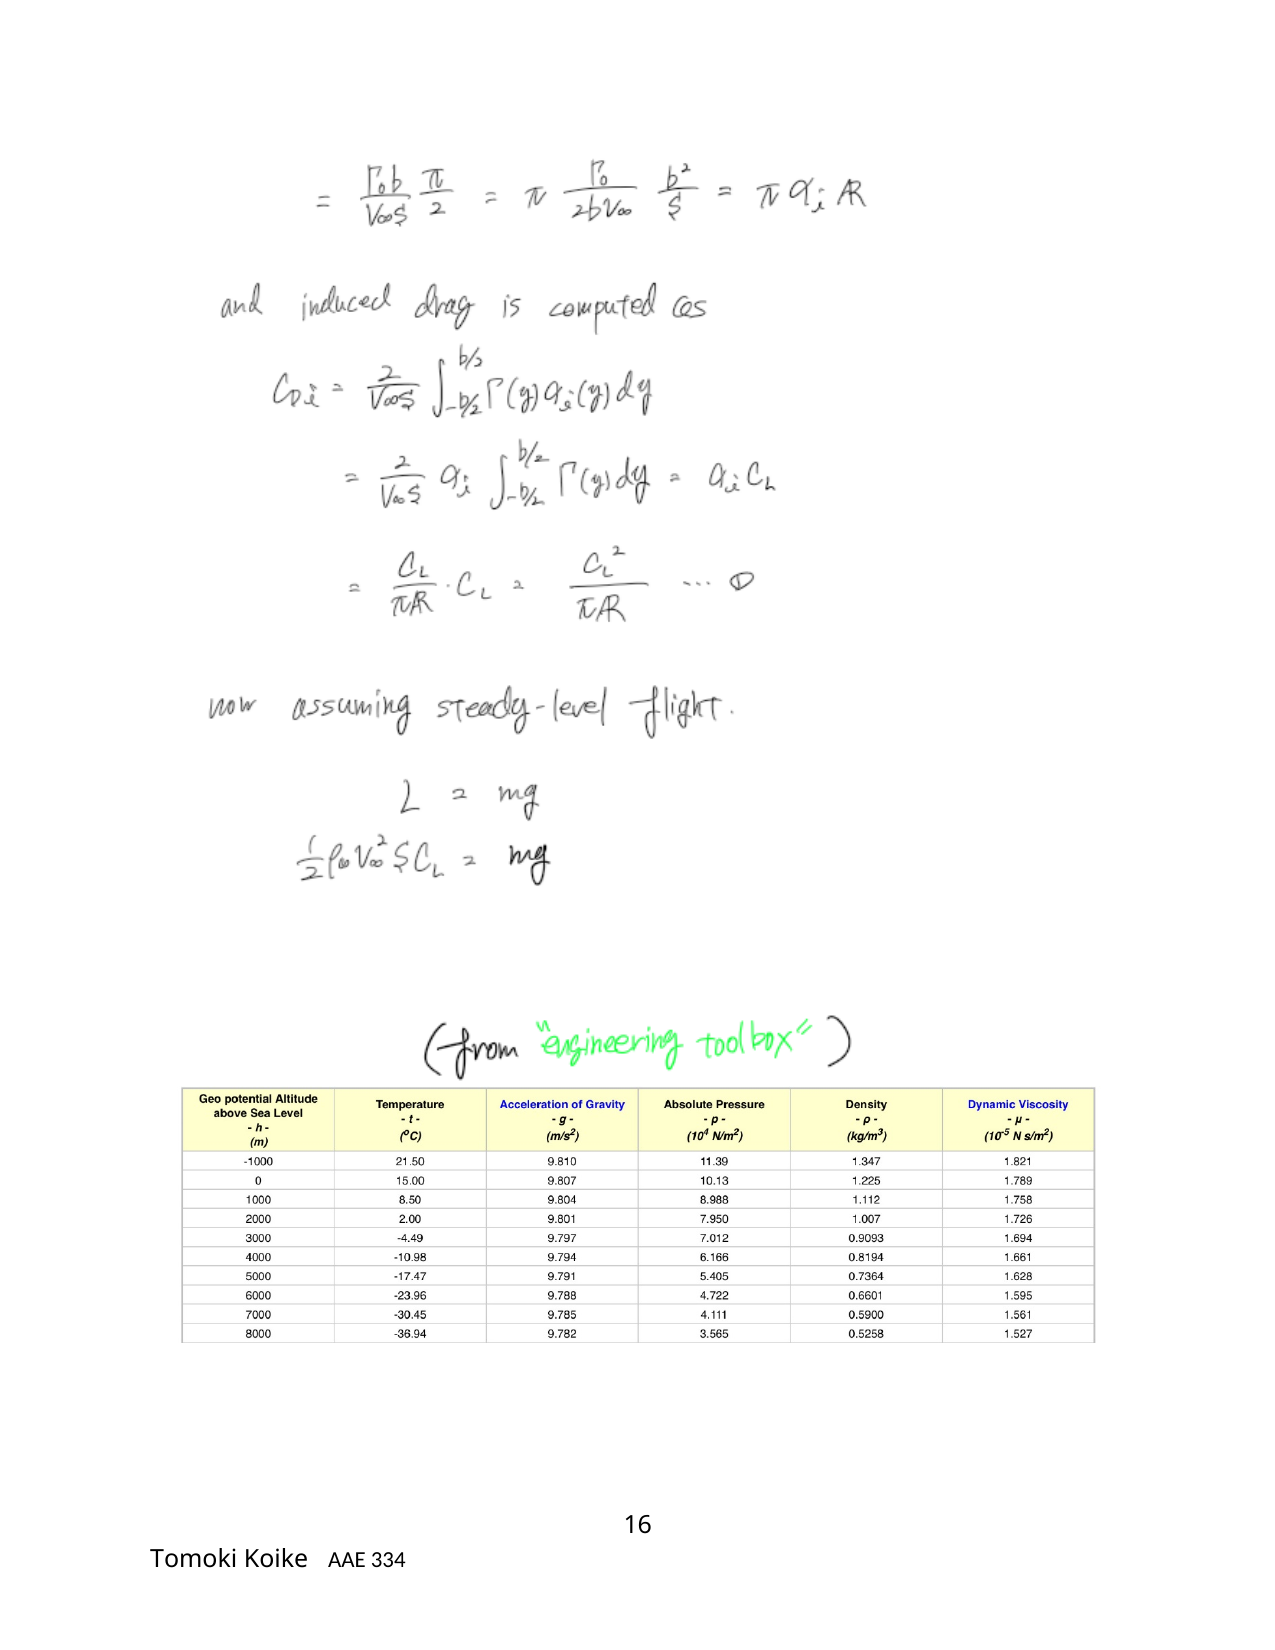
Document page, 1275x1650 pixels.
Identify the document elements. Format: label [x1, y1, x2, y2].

picture [150, 1008, 1125, 1343]
picture [150, 150, 1125, 899]
